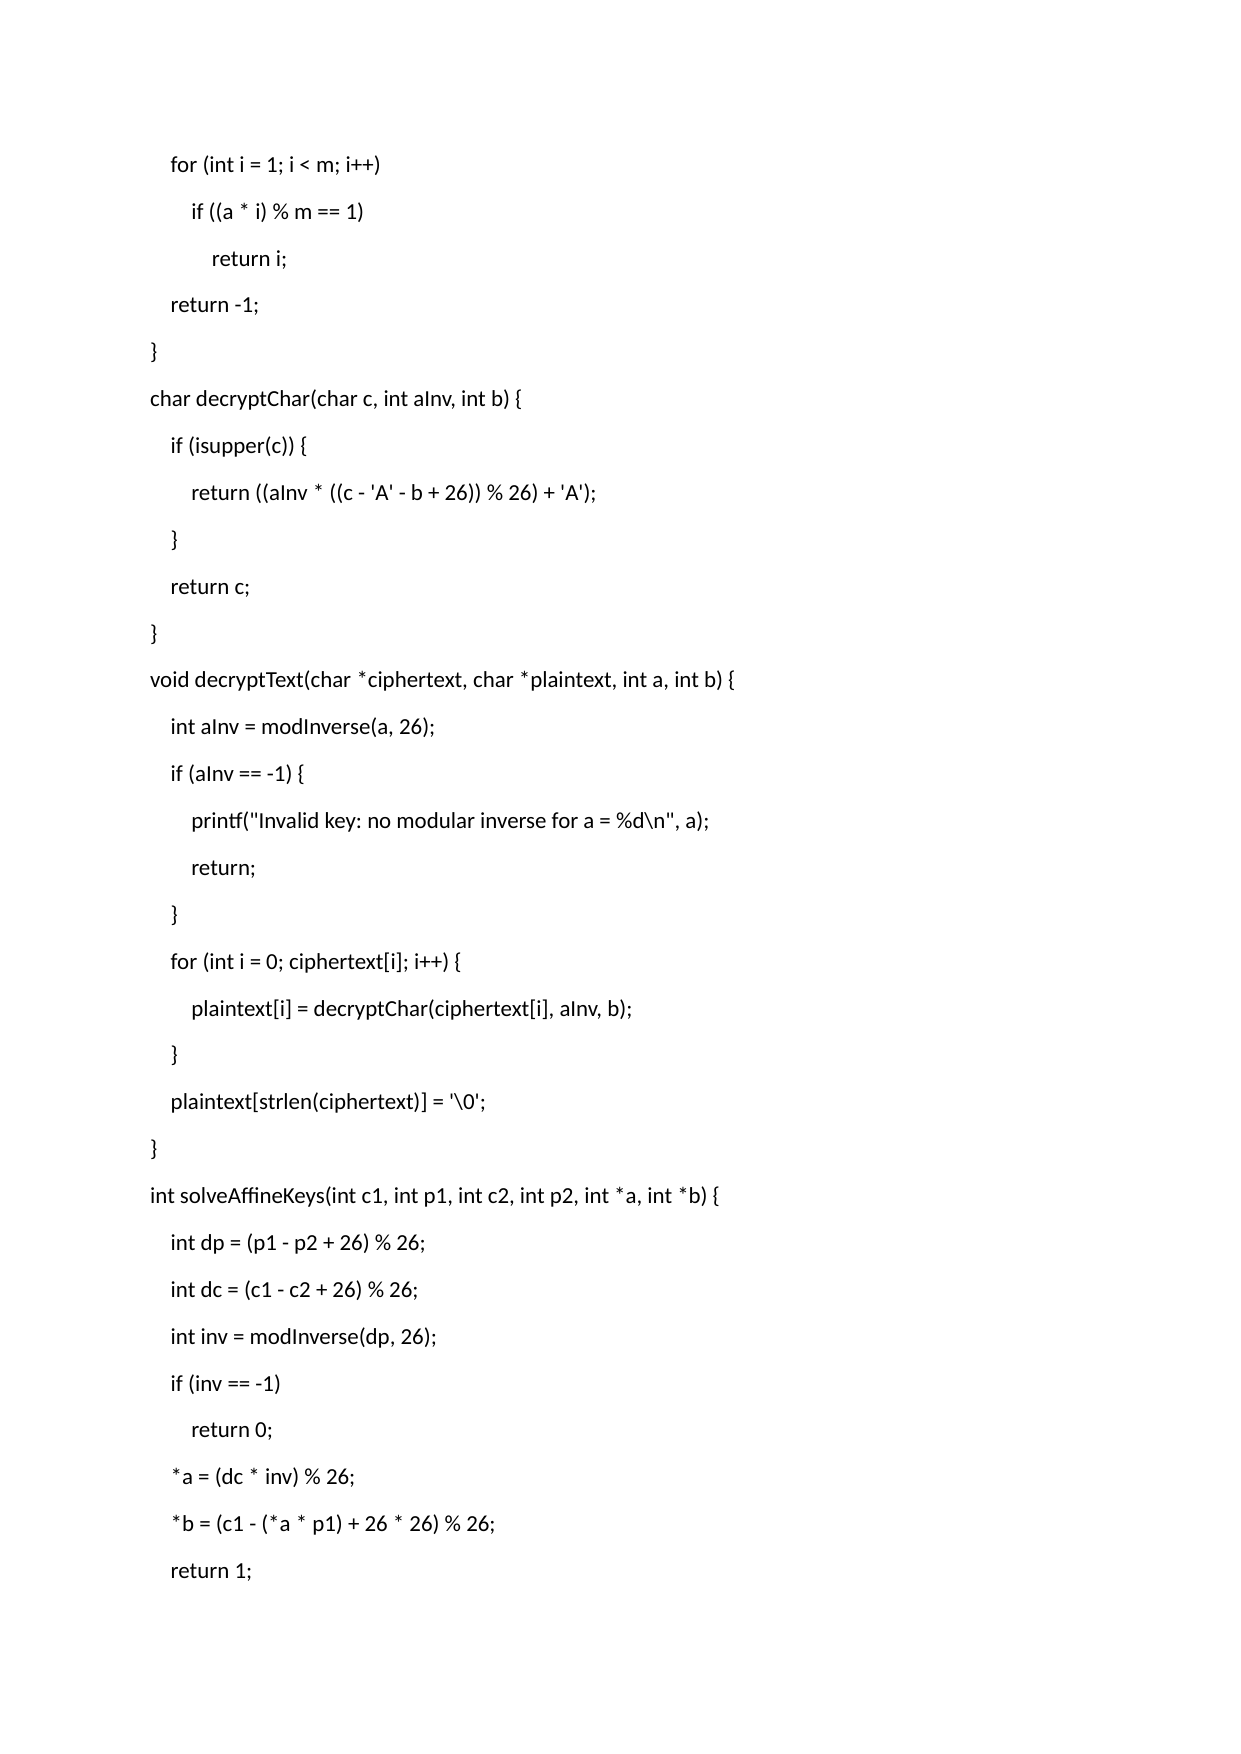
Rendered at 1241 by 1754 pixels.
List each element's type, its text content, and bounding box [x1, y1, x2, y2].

text int dp = (p1 - p2 + 26) % 26; [150, 1228, 1090, 1256]
text } [150, 619, 1090, 647]
text return -1; [150, 291, 1090, 319]
text return 0; [150, 1416, 1090, 1444]
text char decryptChar(char c, int aInv, int b) { [150, 384, 1090, 412]
text return; [150, 853, 1090, 881]
text } [150, 900, 1090, 928]
text void decryptText(char *ciphertext, char *plaintext, int a, int b) { [150, 666, 1090, 694]
text return i; [150, 244, 1090, 272]
text } [150, 337, 1090, 366]
text if (aInv == -1) { [150, 759, 1090, 787]
text for (int i = 1; i < m; i++) [150, 150, 1090, 178]
text plaintext[i] = decryptChar(ciphertext[i], aInv, b); [150, 994, 1090, 1022]
text if ((a * i) % m == 1) [150, 197, 1090, 225]
text *a = (dc * inv) % 26; [150, 1462, 1090, 1491]
text int aInv = modInverse(a, 26); [150, 712, 1090, 741]
text return 1; [150, 1556, 1090, 1584]
text return c; [150, 572, 1090, 600]
text *b = (c1 - (*a * p1) + 26 * 26) % 26; [150, 1509, 1090, 1537]
text int inv = modInverse(dp, 26); [150, 1322, 1090, 1350]
text } [150, 1134, 1090, 1162]
text if (isupper(c)) { [150, 431, 1090, 459]
text plaintext[strlen(ciphertext)] = '\0'; [150, 1087, 1090, 1116]
text if (inv == -1) [150, 1369, 1090, 1397]
text int dc = (c1 - c2 + 26) % 26; [150, 1275, 1090, 1303]
text int solveAffineKeys(int c1, int p1, int c2, int p2, int *a, int *b) { [150, 1181, 1090, 1209]
text printf("Invalid key: no modular inverse for a = %d\n", a); [150, 806, 1090, 834]
text return ((aInv * ((c - 'A' - b + 26)) % 26) + 'A'); [150, 478, 1090, 506]
text for (int i = 0; ciphertext[i]; i++) { [150, 947, 1090, 975]
text } [150, 525, 1090, 553]
text } [150, 1041, 1090, 1069]
